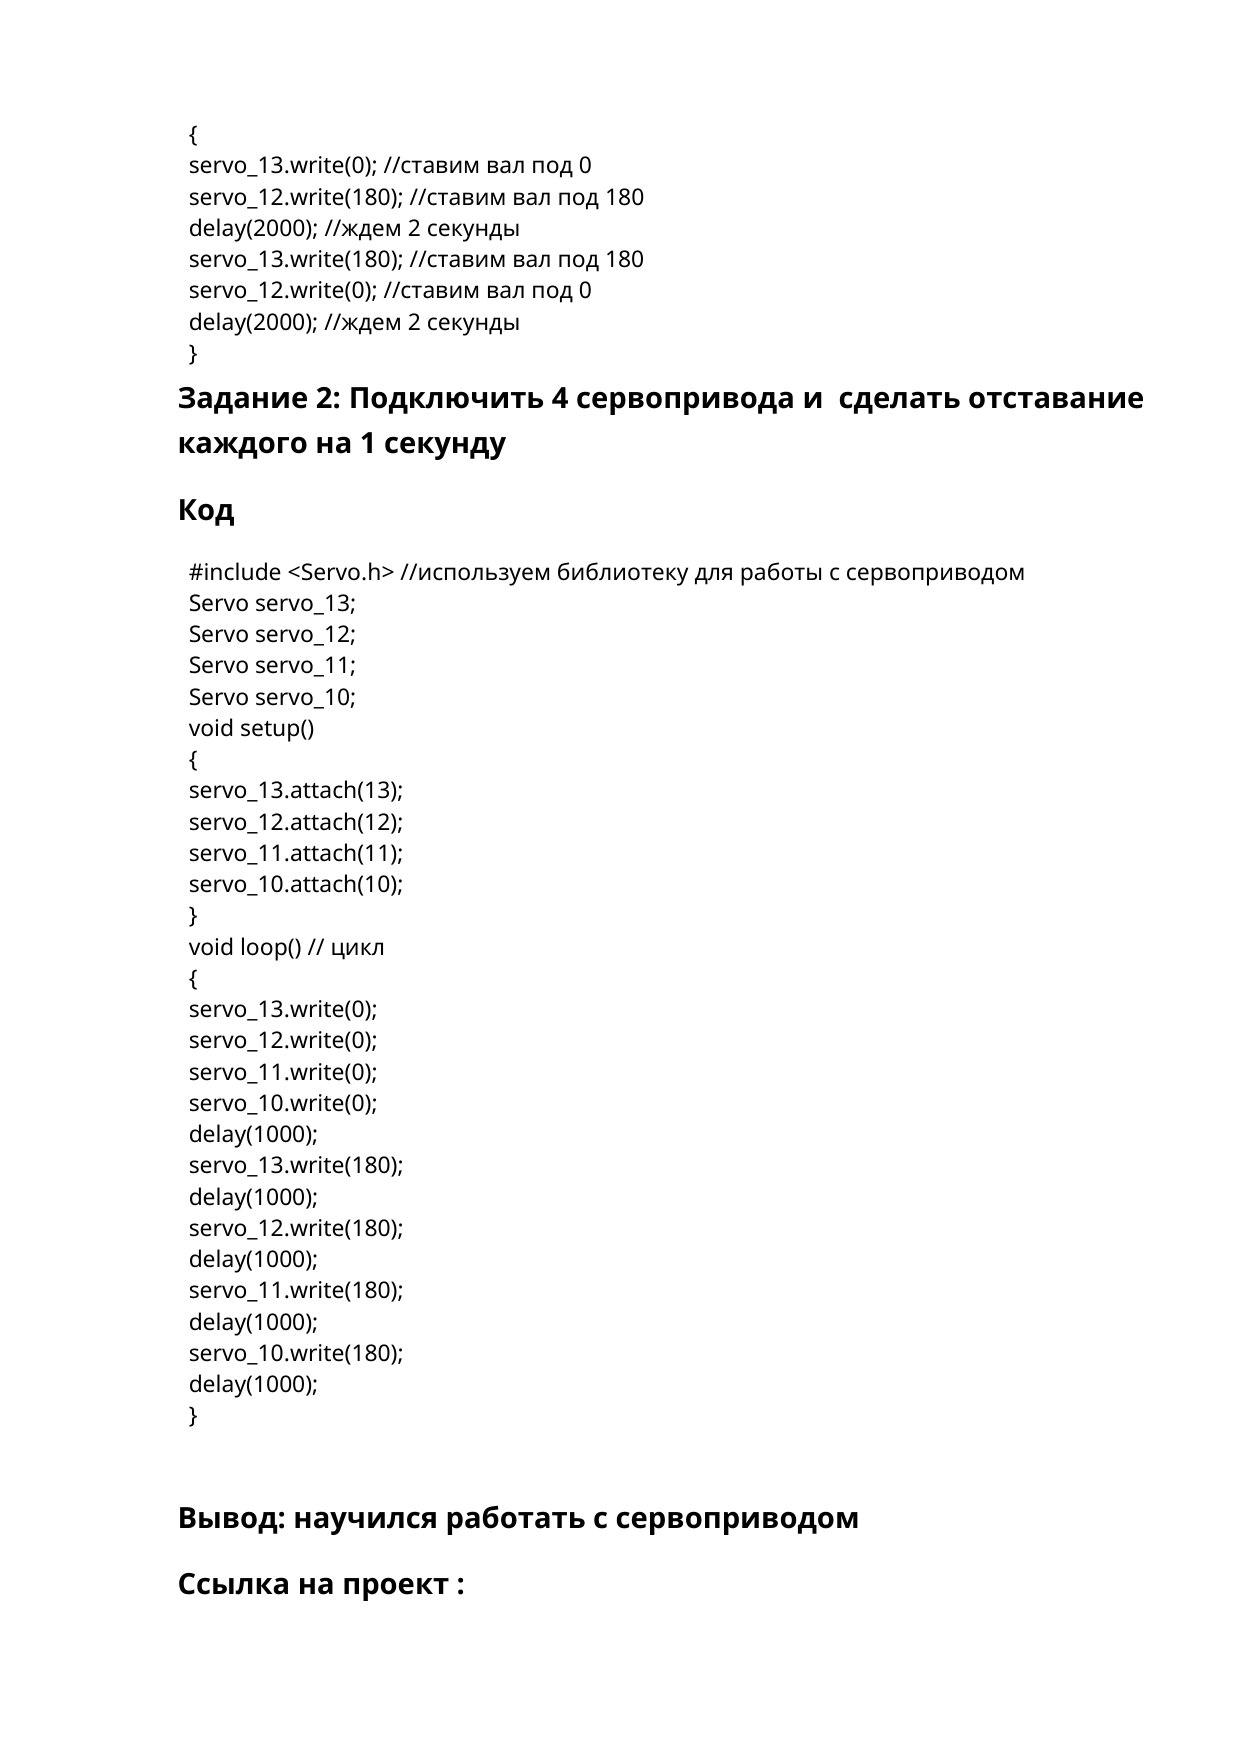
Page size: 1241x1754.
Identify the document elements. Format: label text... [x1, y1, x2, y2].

text Код [177, 489, 1152, 529]
text Задание 2: Подключить 4 сервопривода и сделать отставание каждого на 1 секунду [177, 377, 1152, 462]
text Вывод: научился работать с сервоприводом [177, 1497, 1152, 1537]
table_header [177, 118, 1152, 377]
table_header #include <Servo.h> //используем библиотеку для работы с сервоприводом Servo servo_13; Servo servo_12; Servo servo_11; Servo servo_10; void setup() { servo_13.attach(13); servo_12.attach(12); servo_11.attach(11); servo_10.attach(10); } void loop() // цикл { servo_13.write(0); servo_12.write(0); servo_11.write(0); servo_10.write(0); delay(1000); servo_13.write(180); delay(1000); servo_12.write(180); delay(1000); servo_11.write(180); delay(1000); servo_10.write(180); delay(1000); } [177, 556, 1152, 1431]
text Ссылка на проект : [177, 1563, 1152, 1603]
